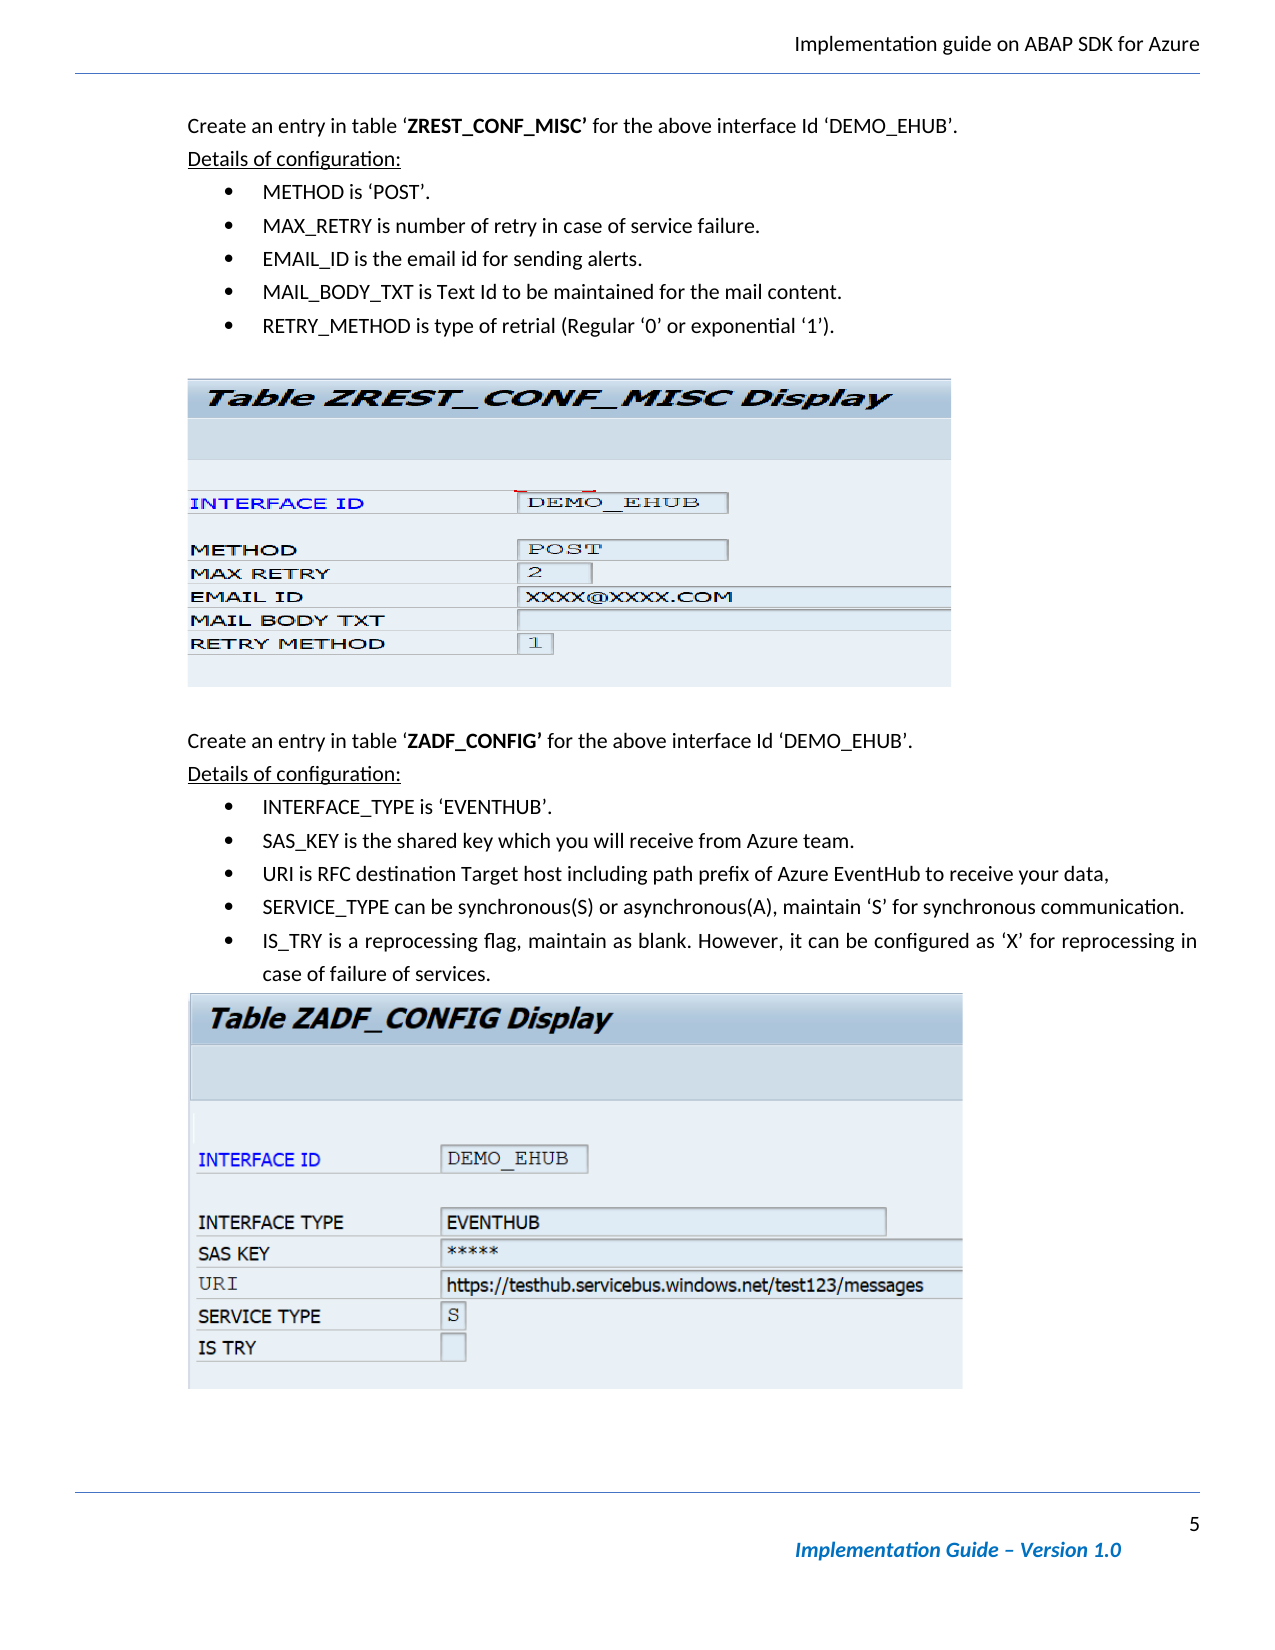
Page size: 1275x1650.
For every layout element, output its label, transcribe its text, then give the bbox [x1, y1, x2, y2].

list SAS_KEY is the shared key which you will receive from Azure team. [225, 827, 1200, 853]
list SERVICE_TYPE can be synchronous(S) or asynchronous(A), maintain ‘S’ for synchronous communication. [225, 893, 1200, 920]
list URI is RFC destination Target host including path prefix of Azure EventHub to receive your data, [225, 860, 1200, 887]
list Details of configuration: [187, 760, 1200, 787]
list EMAIL_ID is the email id for sending alerts. [225, 245, 1200, 272]
list IS_TRY is a reprocessing flag, maintain as blank. However, it can be configured as ‘X’ for reprocessing in case of failure of services. [225, 927, 1200, 987]
list Create an entry in table ‘ZREST_CONF_MISC’ for the above interface Id ‘DEMO_EHUB’. [187, 112, 1200, 138]
list MAX_RETRY is number of retry in case of service failure. [225, 212, 1200, 238]
list RETRY_METHOD is type of retrial (Regular ‘0’ or exponential ‘1’). [225, 312, 1200, 338]
list Details of configuration: [187, 145, 1200, 172]
list INTERFACE_TYPE is ‘EVENTHUB’. [225, 793, 1200, 820]
picture [187, 378, 952, 687]
list METHOD is ‘POST’. [225, 178, 1200, 205]
list MAIL_BODY_TXT is Text Id to be maintained for the mail content. [225, 278, 1200, 305]
list Create an entry in table ‘ZADF_CONFIG’ for the above interface Id ‘DEMO_EHUB’. [187, 727, 1200, 753]
picture [187, 993, 963, 1389]
